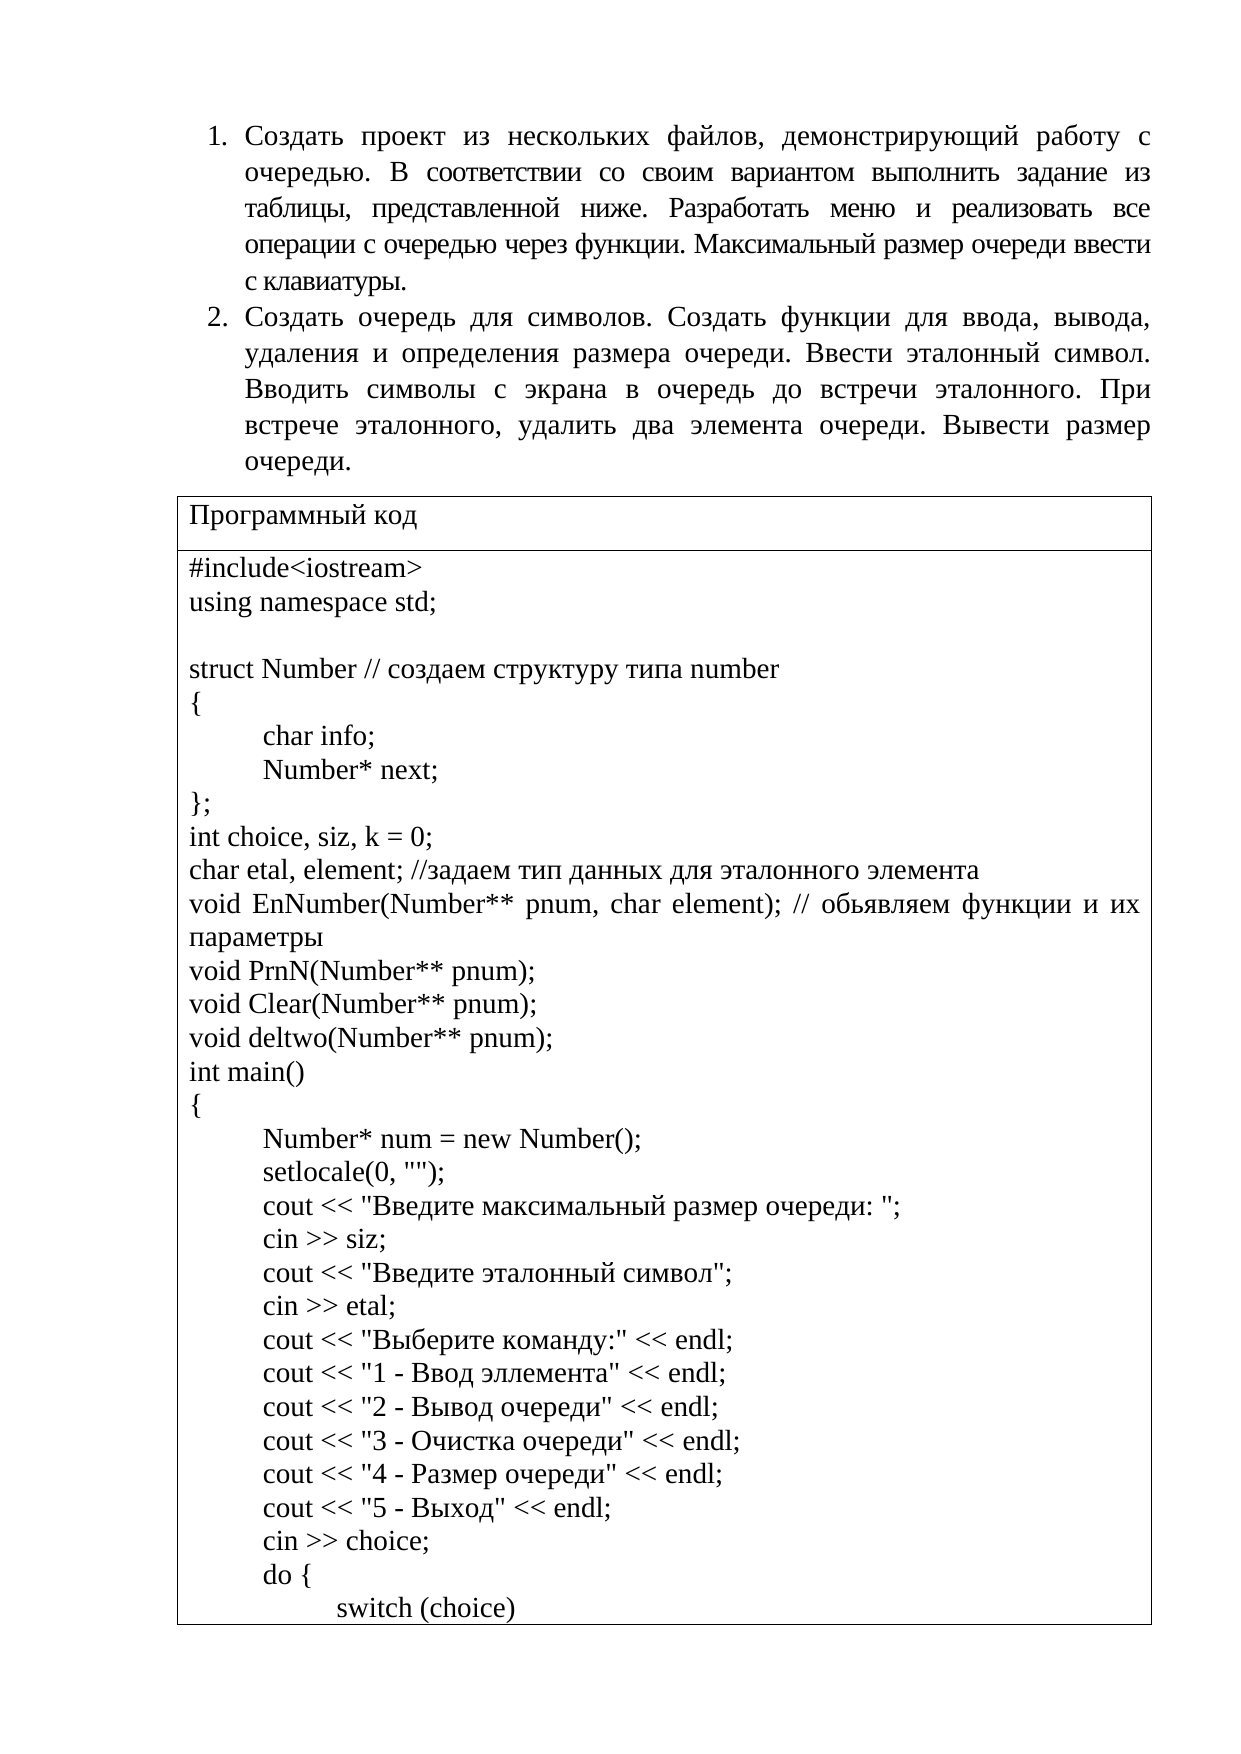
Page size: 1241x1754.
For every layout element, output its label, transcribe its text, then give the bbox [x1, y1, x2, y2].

list Создать очередь для символов. Создать функции для ввода, вывода, удаления и определения размера очереди. Ввести эталонный символ. Вводить символы с экрана в очередь до встречи эталонного. При встрече эталонного, удалить два элемента очереди. Вывести размер очереди. [207, 299, 1152, 477]
list Создать проект из нескольких файлов, демонстрирующий работу с очередью. В соответствии со своим вариантом выполнить задание из таблицы, представленной ниже. Разработать меню и реализовать все операции с очередью через функции. Максимальный размер очереди ввести с клавиатуры. [207, 118, 1152, 296]
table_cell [178, 551, 1151, 1624]
table_header Программный код [178, 497, 1151, 549]
